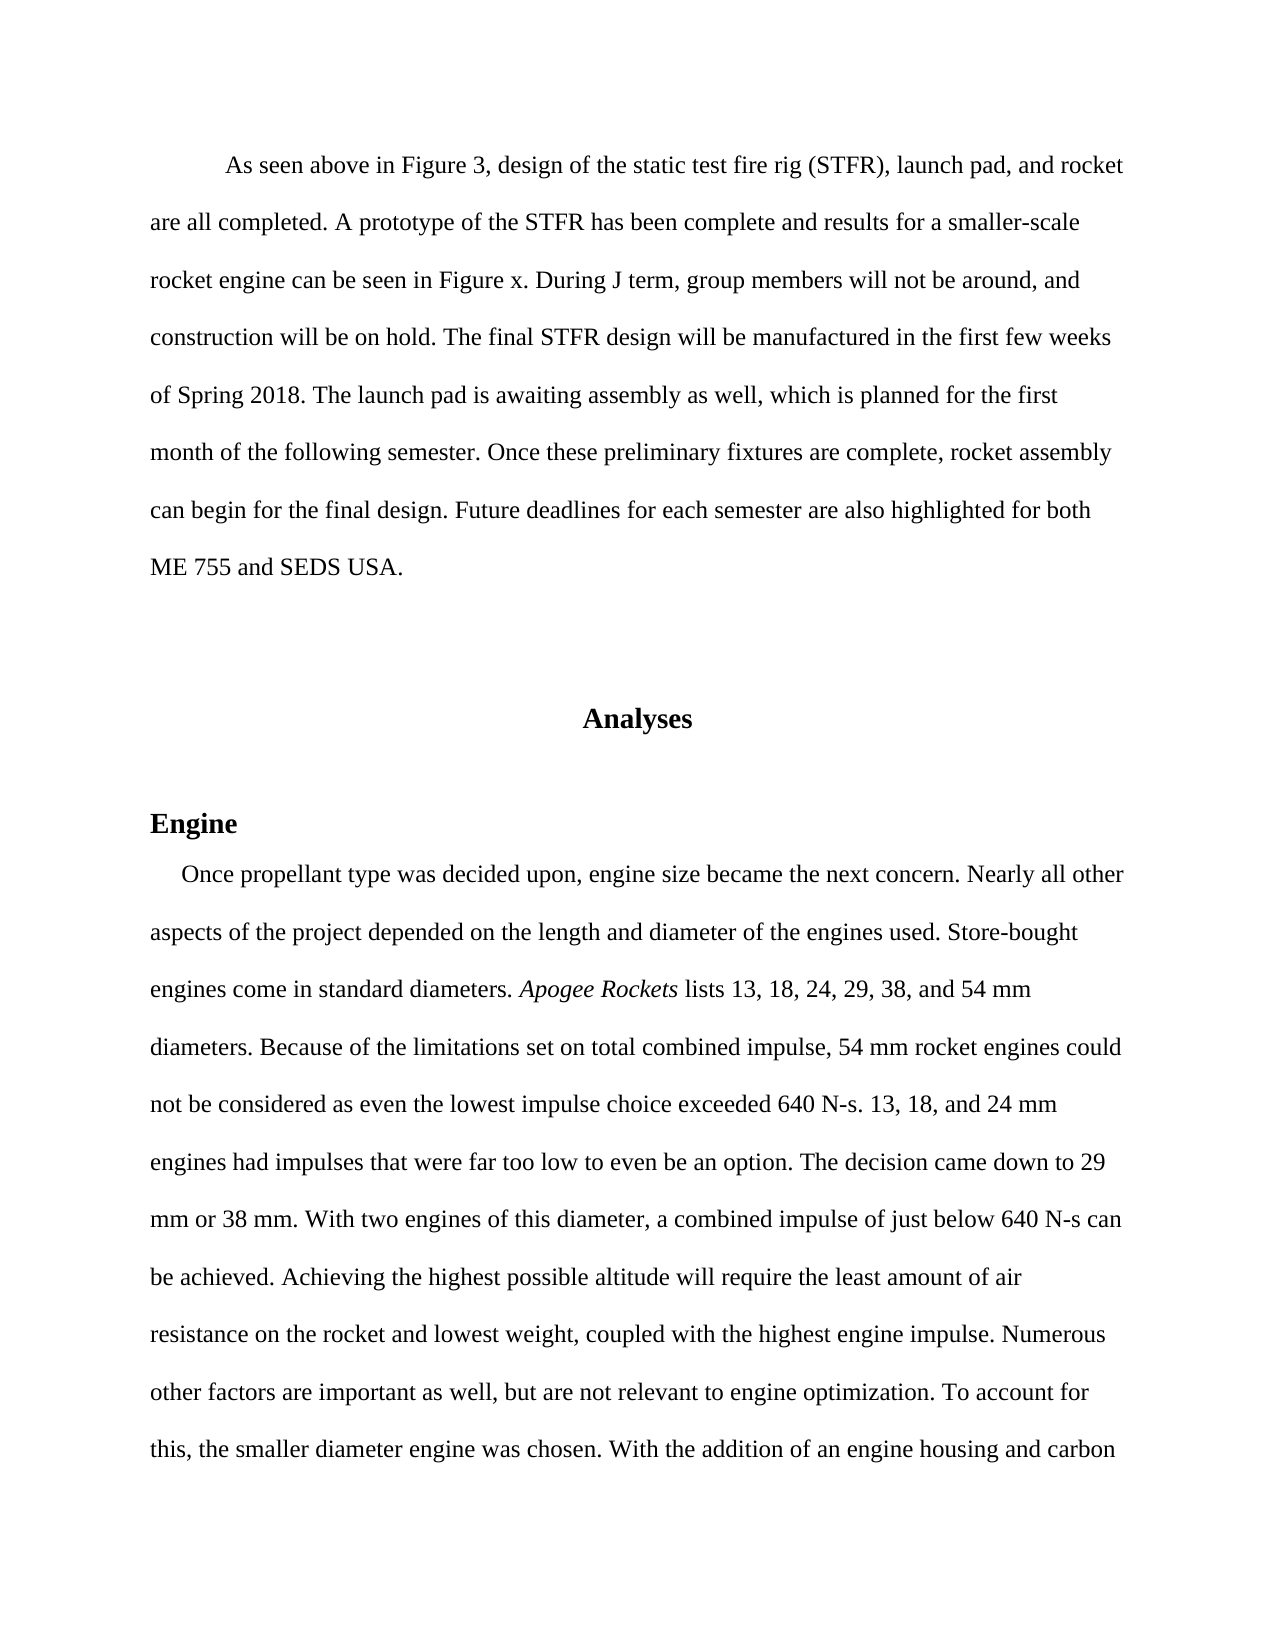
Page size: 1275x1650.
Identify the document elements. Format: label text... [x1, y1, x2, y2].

text Engine [150, 806, 1125, 840]
text Analyses [150, 701, 1125, 734]
text As seen above in Figure 3, design of the static test fire rig (STFR), launch pad, and rocket are all completed. A prototype of the STFR has been complete and results for a smaller-scale rocket engine can be seen in Figure x. During J term, group members will not be around, and construction will be on hold. The final STFR design will be manufactured in the first few weeks of Spring 2018. The launch pad is awaiting assembly as well, which is planned for the first month of the following semester. Once these preliminary fixtures are complete, rocket assembly can begin for the final design. Future deadlines for each semester are also highlighted for both ME 755 and SEDS USA. [150, 150, 1125, 581]
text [150, 859, 1125, 1463]
